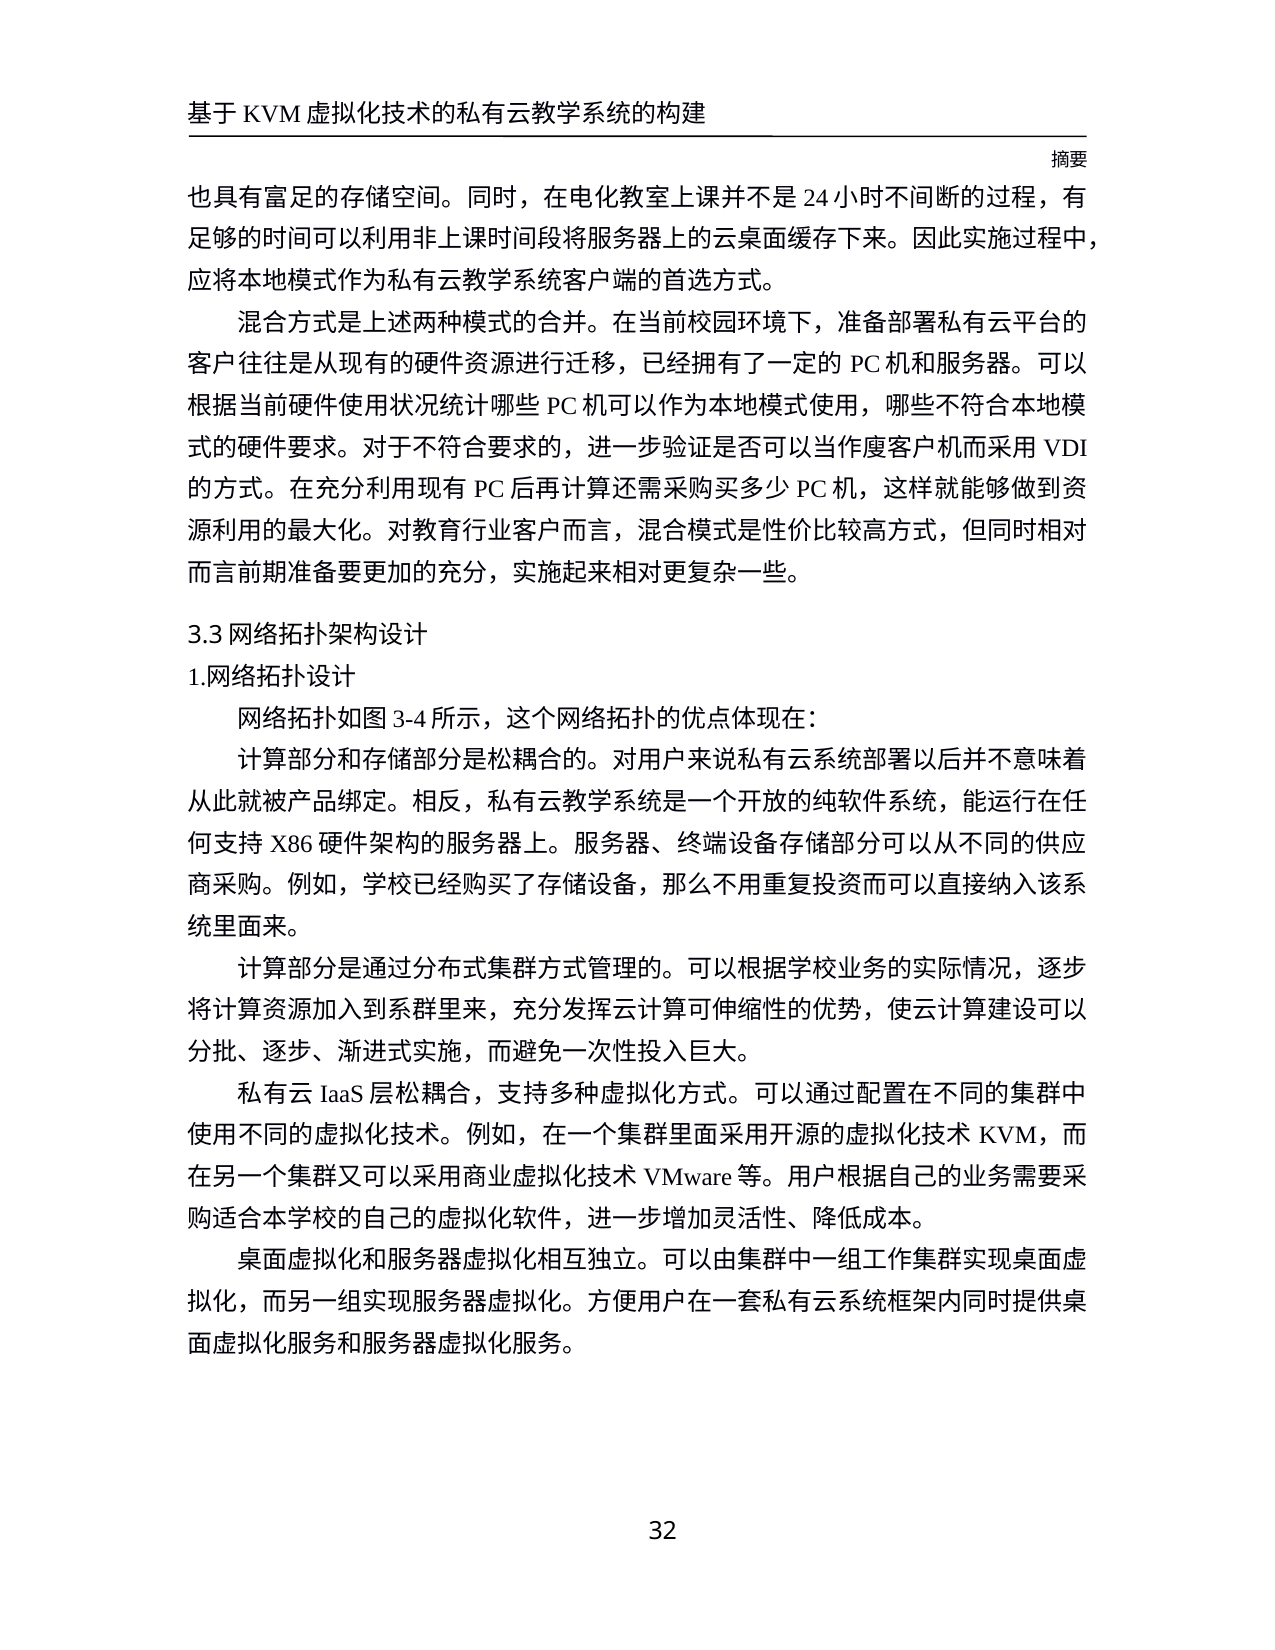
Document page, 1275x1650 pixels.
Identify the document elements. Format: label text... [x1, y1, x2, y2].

text 混合方式是上述两种模式的合并。在当前校园环境下，准备部署私有云平台的客户往往是从现有的硬件资源进行迁移，已经拥有了一定的PC机和服务器。可以根据当前硬件使用状况统计哪些PC机可以作为本地模式使用，哪些不符合本地模式的硬件要求。对于不符合要求的，进一步验证是否可以当作廋客户机而采用VDI的方式。在充分利用现有PC后再计算还需采购买多少PC机，这样就能够做到资源利用的最大化。对教育行业客户而言，混合模式是性价比较高方式，但同时相对而言前期准备要更加的充分，实施起来相对更复杂一些。 [187, 297, 1087, 588]
text 网络拓扑如图3-4所示，这个网络拓扑的优点体现在： [187, 693, 1087, 734]
text 1.网络拓扑设计 [187, 651, 1087, 693]
subtitle 3.3网络拓扑架构设计 [187, 609, 1087, 651]
text 私有云IaaS层松耦合，支持多种虚拟化方式。可以通过配置在不同的集群中使用不同的虚拟化技术。例如，在一个集群里面采用开源的虚拟化技术KVM，而在另一个集群又可以采用商业虚拟化技术VMware等。用户根据自己的业务需要采购适合本学校的自己的虚拟化软件，进一步增加灵活性、降低成本。 [187, 1068, 1087, 1234]
text 桌面虚拟化和服务器虚拟化相互独立。可以由集群中一组工作集群实现桌面虚拟化，而另一组实现服务器虚拟化。方便用户在一套私有云系统框架内同时提供桌面虚拟化服务和服务器虚拟化服务。 [187, 1234, 1087, 1359]
text 计算部分和存储部分是松耦合的。对用户来说私有云系统部署以后并不意味着从此就被产品绑定。相反，私有云教学系统是一个开放的纯软件系统，能运行在任何支持X86硬件架构的服务器上。服务器、终端设备存储部分可以从不同的供应商采购。例如，学校已经购买了存储设备，那么不用重复投资而可以直接纳入该系统里面来。 [187, 734, 1087, 943]
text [187, 172, 1087, 297]
text 计算部分是通过分布式集群方式管理的。可以根据学校业务的实际情况，逐步将计算资源加入到系群里来，充分发挥云计算可伸缩性的优势，使云计算建设可以分批、逐步、渐进式实施，而避免一次性投入巨大。 [187, 943, 1087, 1068]
